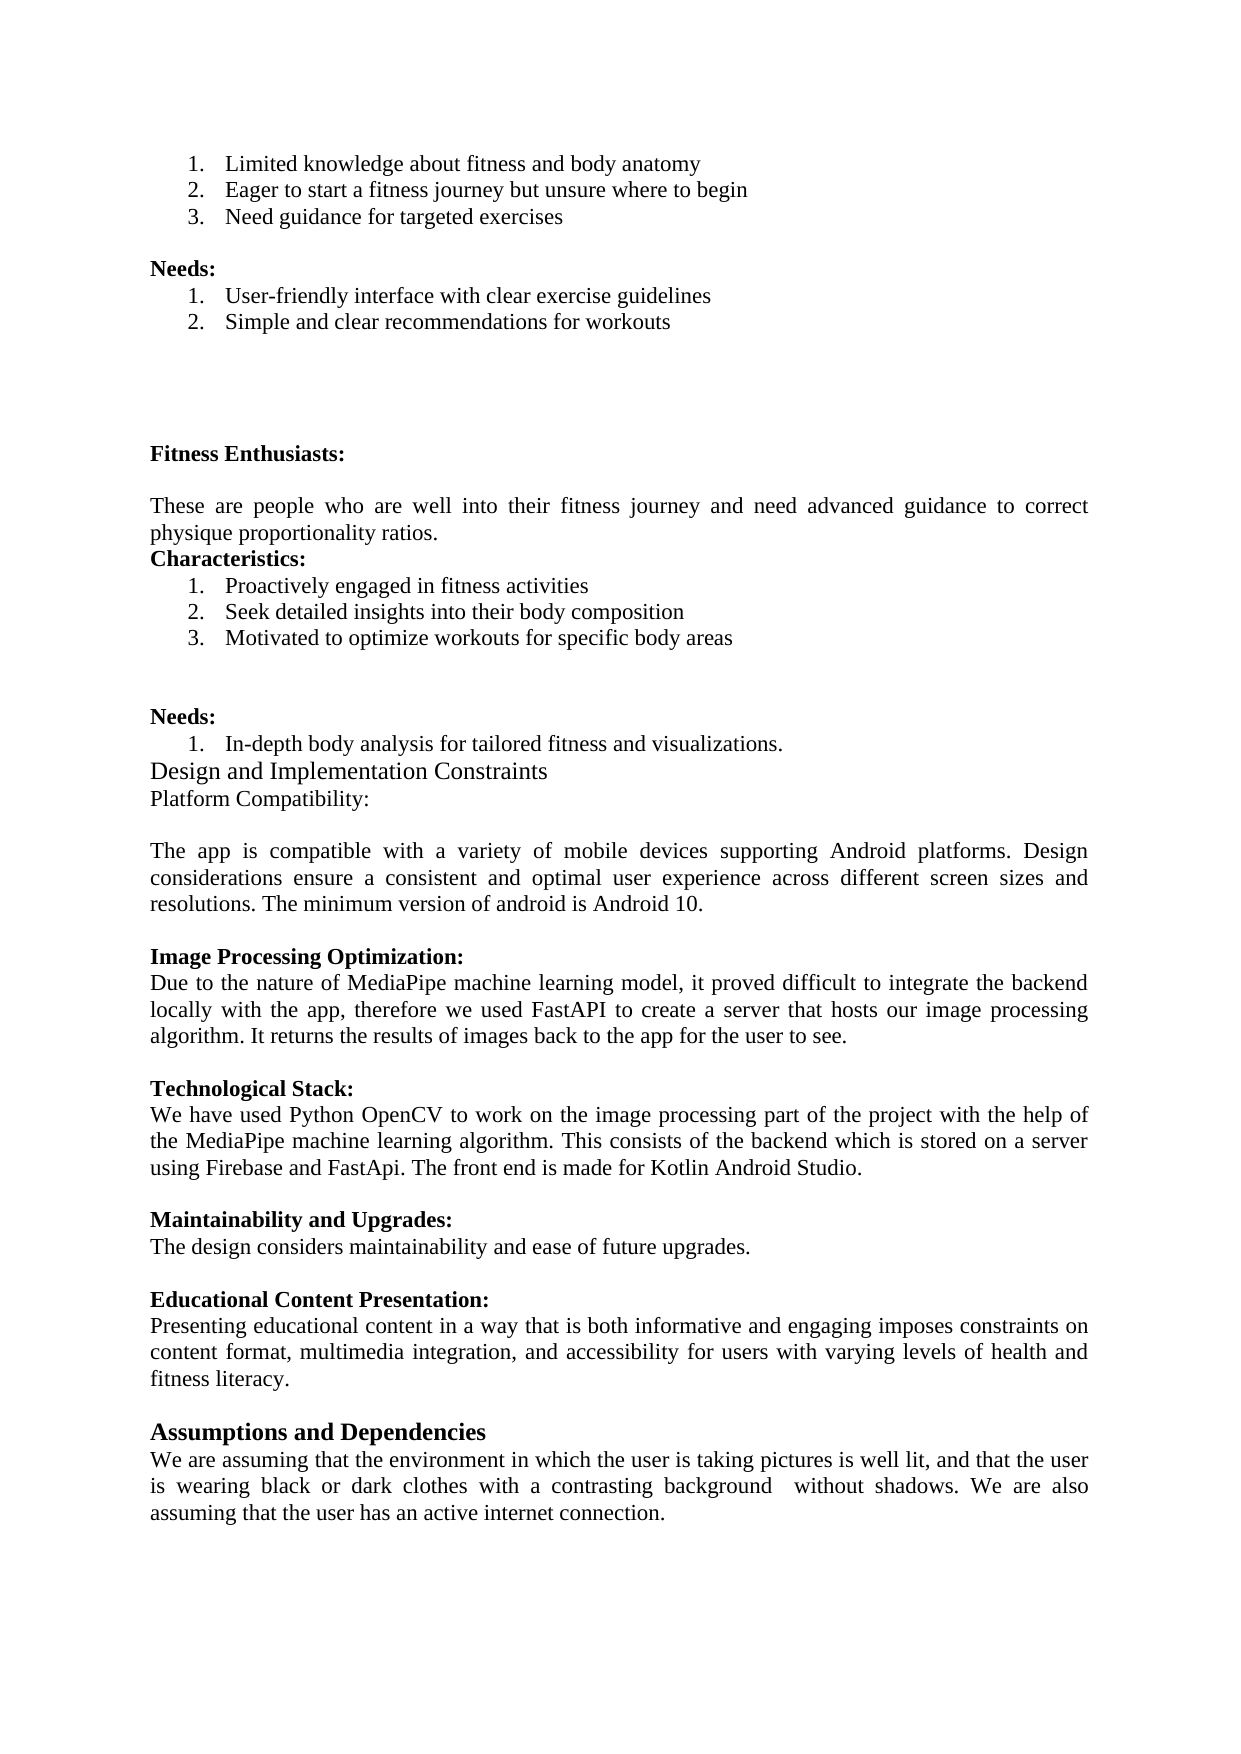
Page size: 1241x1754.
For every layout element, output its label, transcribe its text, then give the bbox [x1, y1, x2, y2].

list Proactively engaged in fitness activities [187, 572, 1090, 598]
text Maintainability and Upgrades: [150, 1207, 1090, 1233]
list Seek detailed insights into their body composition [187, 598, 1090, 624]
list User-friendly interface with clear exercise guidelines [187, 282, 1090, 308]
text Needs: [150, 255, 1090, 282]
text Assumptions and Dependencies [150, 1417, 1090, 1446]
text These are people who are well into their fitness journey and need advanced guidance to correct physique proportionality ratios. [150, 493, 1090, 545]
text The app is compatible with a variety of mobile devices supporting Android platforms. Design considerations ensure a consistent and optimal user experience across different screen sizes and resolutions. The minimum version of android is Android 10. [150, 838, 1090, 917]
text We are assuming that the environment in which the user is taking pictures is well lit, and that the user is wearing black or dark clothes with a contrasting background without shadows. We are also assuming that the user has an active internet connection. [150, 1446, 1090, 1525]
text Fitness Enthusiasts: [150, 440, 1090, 466]
text Due to the nature of MediaPipe machine learning model, it proved difficult to integrate the backend locally with the app, therefore we used FastAPI to create a server that hosts our image processing algorithm. It returns the results of images back to the app for the user to see. [150, 969, 1090, 1048]
text Technological Stack: [150, 1075, 1090, 1101]
list In-depth body analysis for tailored fitness and visualizations. [187, 730, 1090, 756]
text Educational Content Presentation: [150, 1286, 1090, 1312]
text Characteristics: [150, 545, 1090, 572]
list Simple and clear recommendations for workouts [187, 308, 1090, 334]
text Needs: [150, 703, 1090, 730]
text The design considers maintainability and ease of future upgrades. [150, 1233, 1090, 1259]
text Design and Implementation Constraints [150, 756, 1090, 785]
text We have used Python OpenCV to work on the image processing part of the project with the help of the MediaPipe machine learning algorithm. This consists of the backend which is stored on a server using Firebase and FastApi. The front end is made for Kotlin Android Studio. [150, 1101, 1090, 1180]
text Image Processing Optimization: [150, 943, 1090, 969]
text Platform Compatibility: [150, 785, 1090, 811]
list Limited knowledge about fitness and body anatomy [187, 150, 1090, 176]
list Motivated to optimize workouts for specific body areas [187, 624, 1090, 651]
list Need guidance for targeted exercises [187, 203, 1090, 229]
text Presenting educational content in a way that is both informative and engaging imposes constraints on content format, multimedia integration, and accessibility for users with varying levels of health and fitness literacy. [150, 1312, 1090, 1391]
list Eager to start a fitness journey but unsure where to begin [187, 176, 1090, 203]
